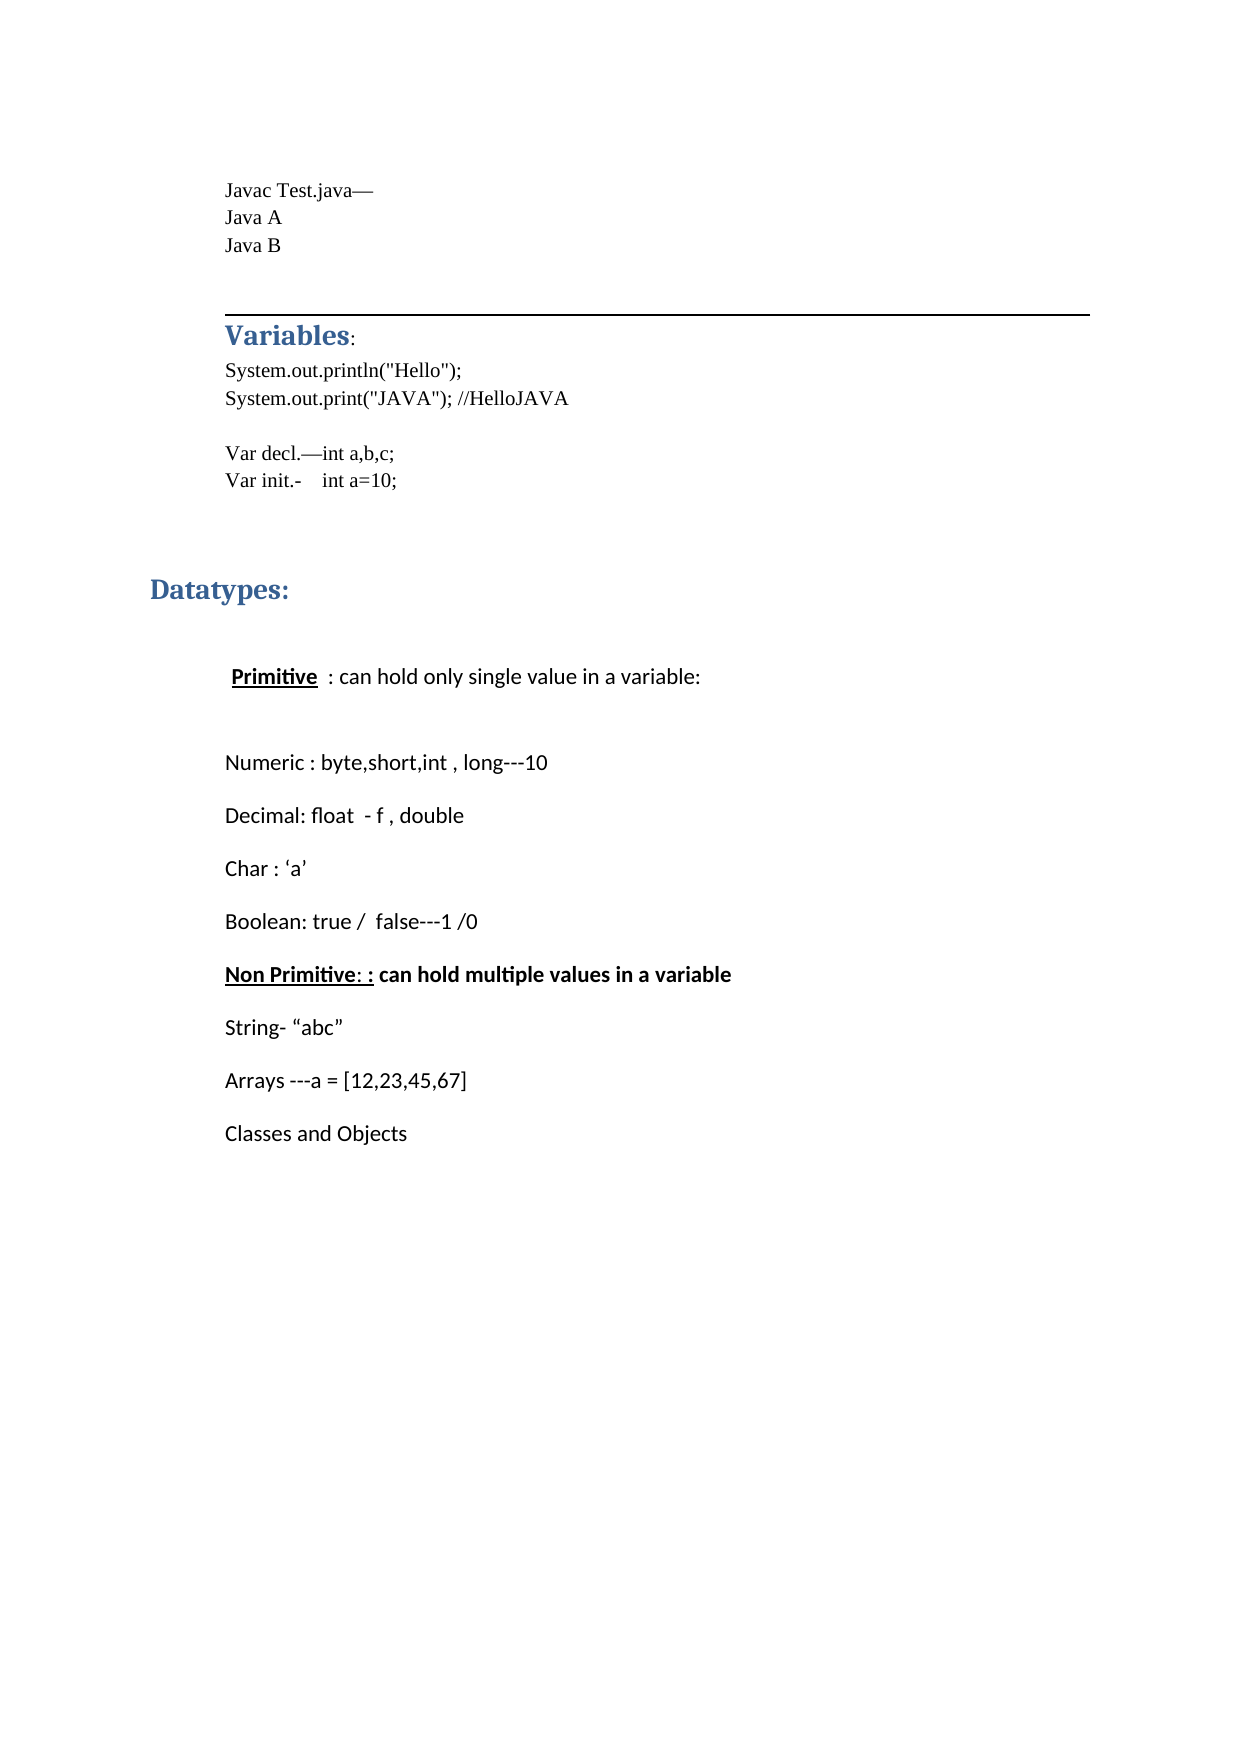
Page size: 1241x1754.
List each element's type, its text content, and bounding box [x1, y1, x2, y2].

list Var init.- int a=10; [225, 468, 1090, 492]
list Java B [225, 233, 1090, 257]
text Classes and Objects [225, 1119, 1090, 1147]
text Decimal: float - f , double [225, 801, 1090, 829]
list Variables: [225, 319, 1090, 353]
text Boolean: true / false---1 /0 [225, 907, 1090, 935]
list System.out.print("JAVA"); //HelloJAVA [225, 385, 1090, 409]
text Char : ‘a’ [225, 854, 1090, 882]
text Numeric : byte,short,int , long---10 [225, 748, 1090, 776]
list Var decl.—int a,b,c; [225, 441, 1090, 465]
subtitle Datatypes: [150, 573, 1090, 607]
list System.out.println("Hello"); [225, 358, 1090, 382]
list Javac Test.java— [225, 178, 1090, 202]
text Non Primitive: : can hold multiple values in a variable [225, 960, 1090, 988]
subtitle Primitive : can hold only single value in a variable: [225, 662, 1090, 690]
list Java A [225, 205, 1090, 229]
text String- “abc” [225, 1013, 1090, 1041]
text Arrays ---a = [12,23,45,67] [225, 1066, 1090, 1094]
